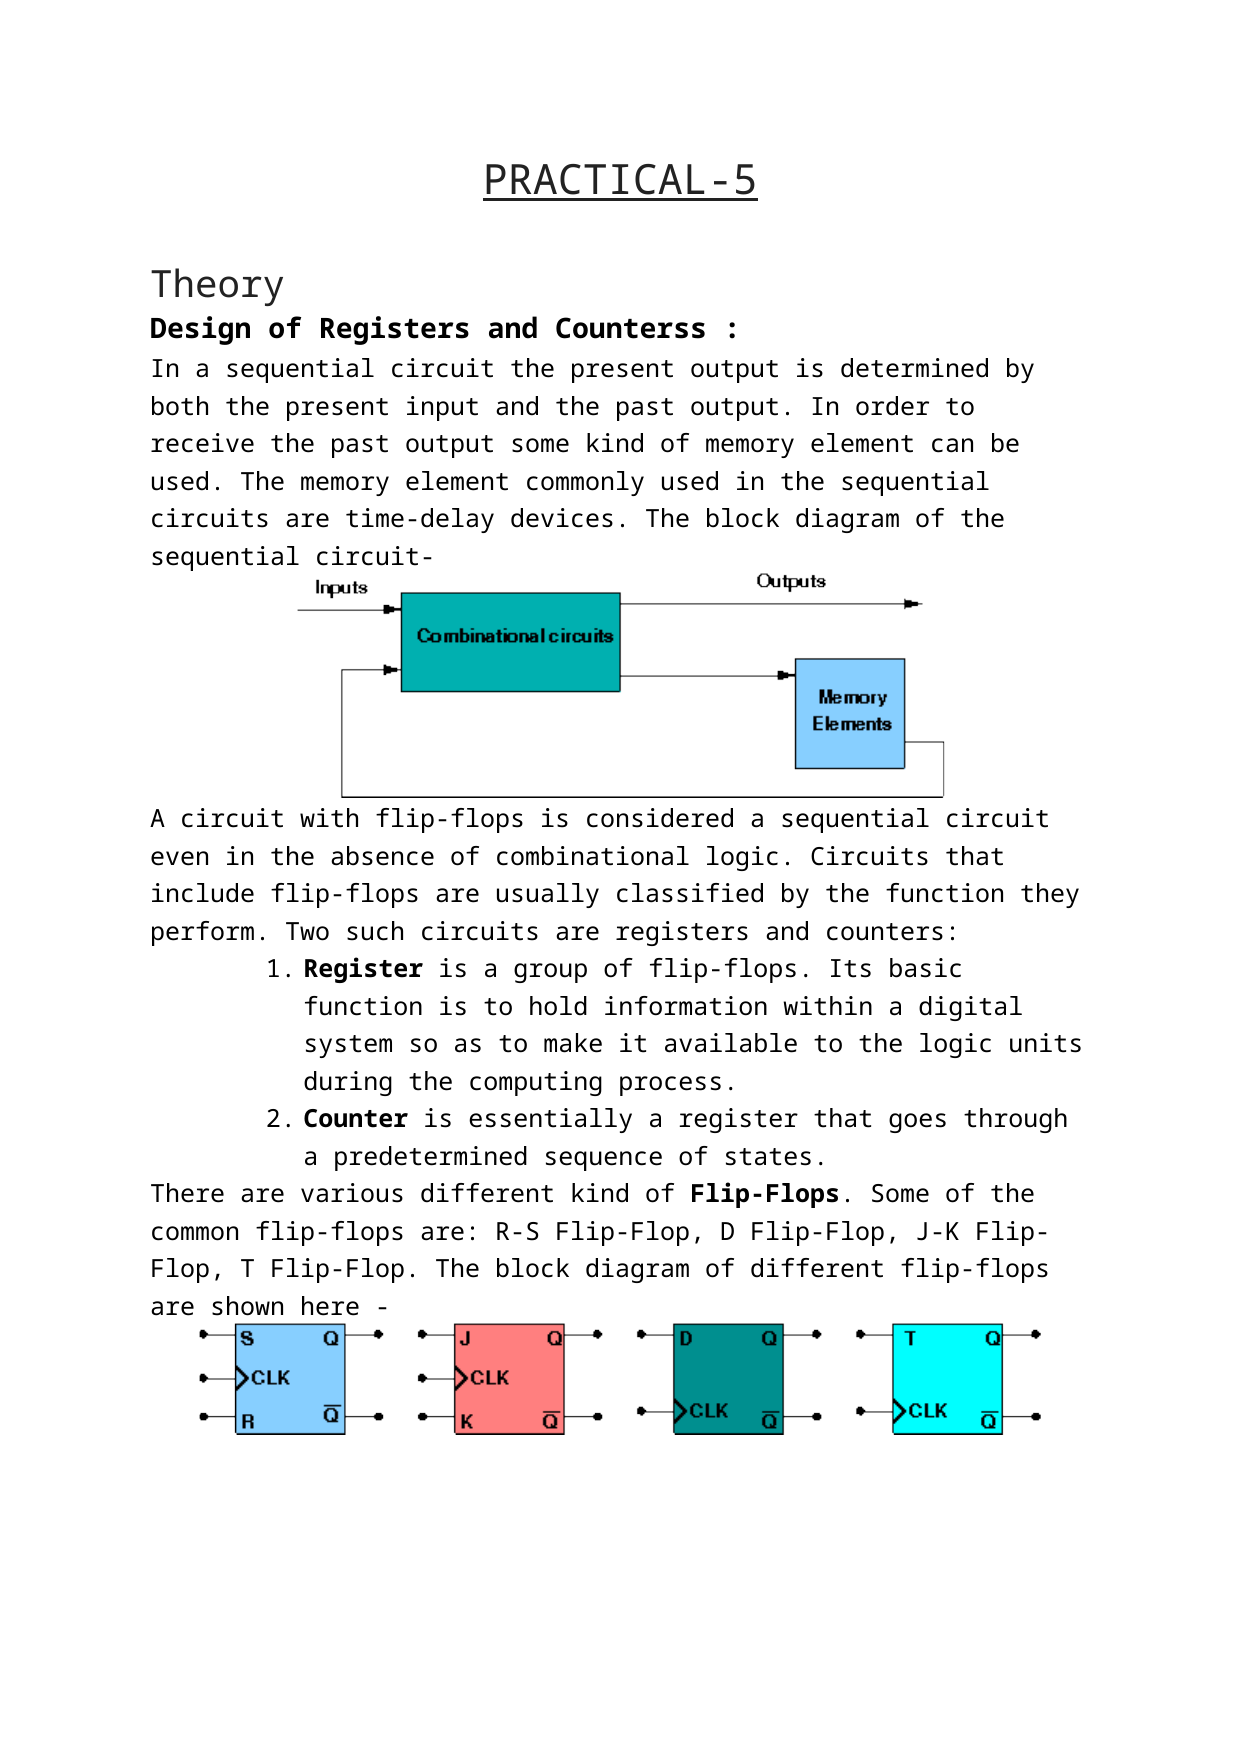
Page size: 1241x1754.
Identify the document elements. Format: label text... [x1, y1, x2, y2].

text Theory [150, 258, 1090, 309]
text In a sequential circuit the present output is determined by both the present input and the past output. In order to receive the past output some kind of memory element can be used. The memory element commonly used in the sequential circuits are time-delay devices. The block diagram of the sequential circuit- [150, 347, 1090, 572]
picture [199, 1322, 1041, 1435]
list Counter is essentially a register that goes through a predetermined sequence of states. [266, 1097, 1090, 1172]
text Design of Registers and Counterss : [150, 309, 1090, 347]
list Register is a group of flip-flops. Its basic function is to hold information within a digital system so as to make it available to the logic units during the computing process. [266, 947, 1090, 1097]
text PRACTICAL-5 [150, 150, 1090, 207]
picture [296, 572, 945, 798]
text A circuit with flip-flops is considered a sequential circuit even in the absence of combinational logic. Circuits that include flip-flops are usually classified by the function they perform. Two such circuits are registers and counters: [150, 797, 1090, 947]
text There are various different kind of Flip-Flops. Some of the common flip-flops are: R-S Flip-Flop, D Flip-Flop, J-K Flip-Flop, T Flip-Flop. The block diagram of different flip-flops are shown here - [150, 1172, 1090, 1322]
